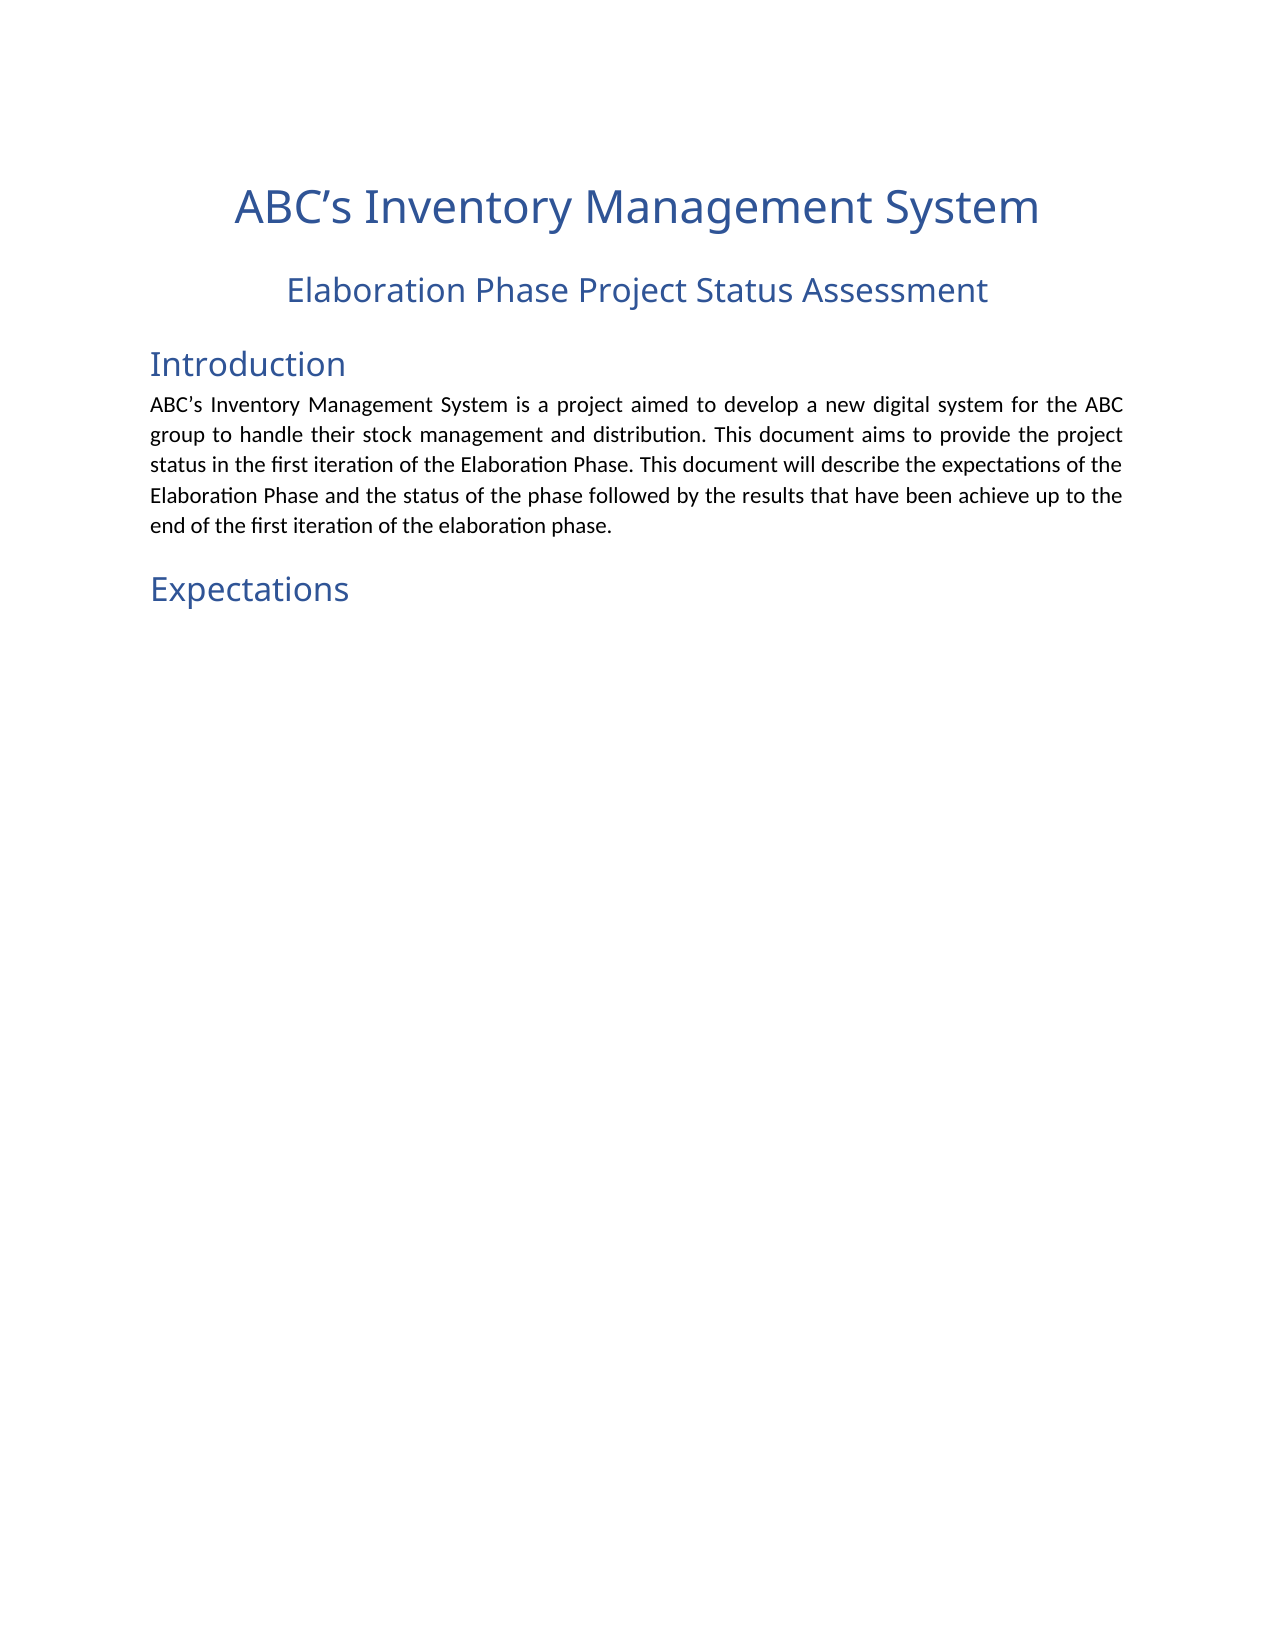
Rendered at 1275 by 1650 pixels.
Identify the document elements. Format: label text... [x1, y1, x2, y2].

subtitle Introduction [150, 341, 1125, 387]
subtitle Expectations [150, 566, 1125, 612]
subtitle Elaboration Phase Project Status Assessment [150, 267, 1125, 313]
text ABC’s Inventory Management System is a project aimed to develop a new digital system for the ABC group to handle their stock management and distribution. This document aims to provide the project status in the first iteration of the Elaboration Phase. This document will describe the expectations of the Elaboration Phase and the status of the phase followed by the results that have been achieve up to the end of the first iteration of the elaboration phase. [150, 390, 1125, 539]
subtitle ABC’s Inventory Management System [150, 175, 1125, 237]
